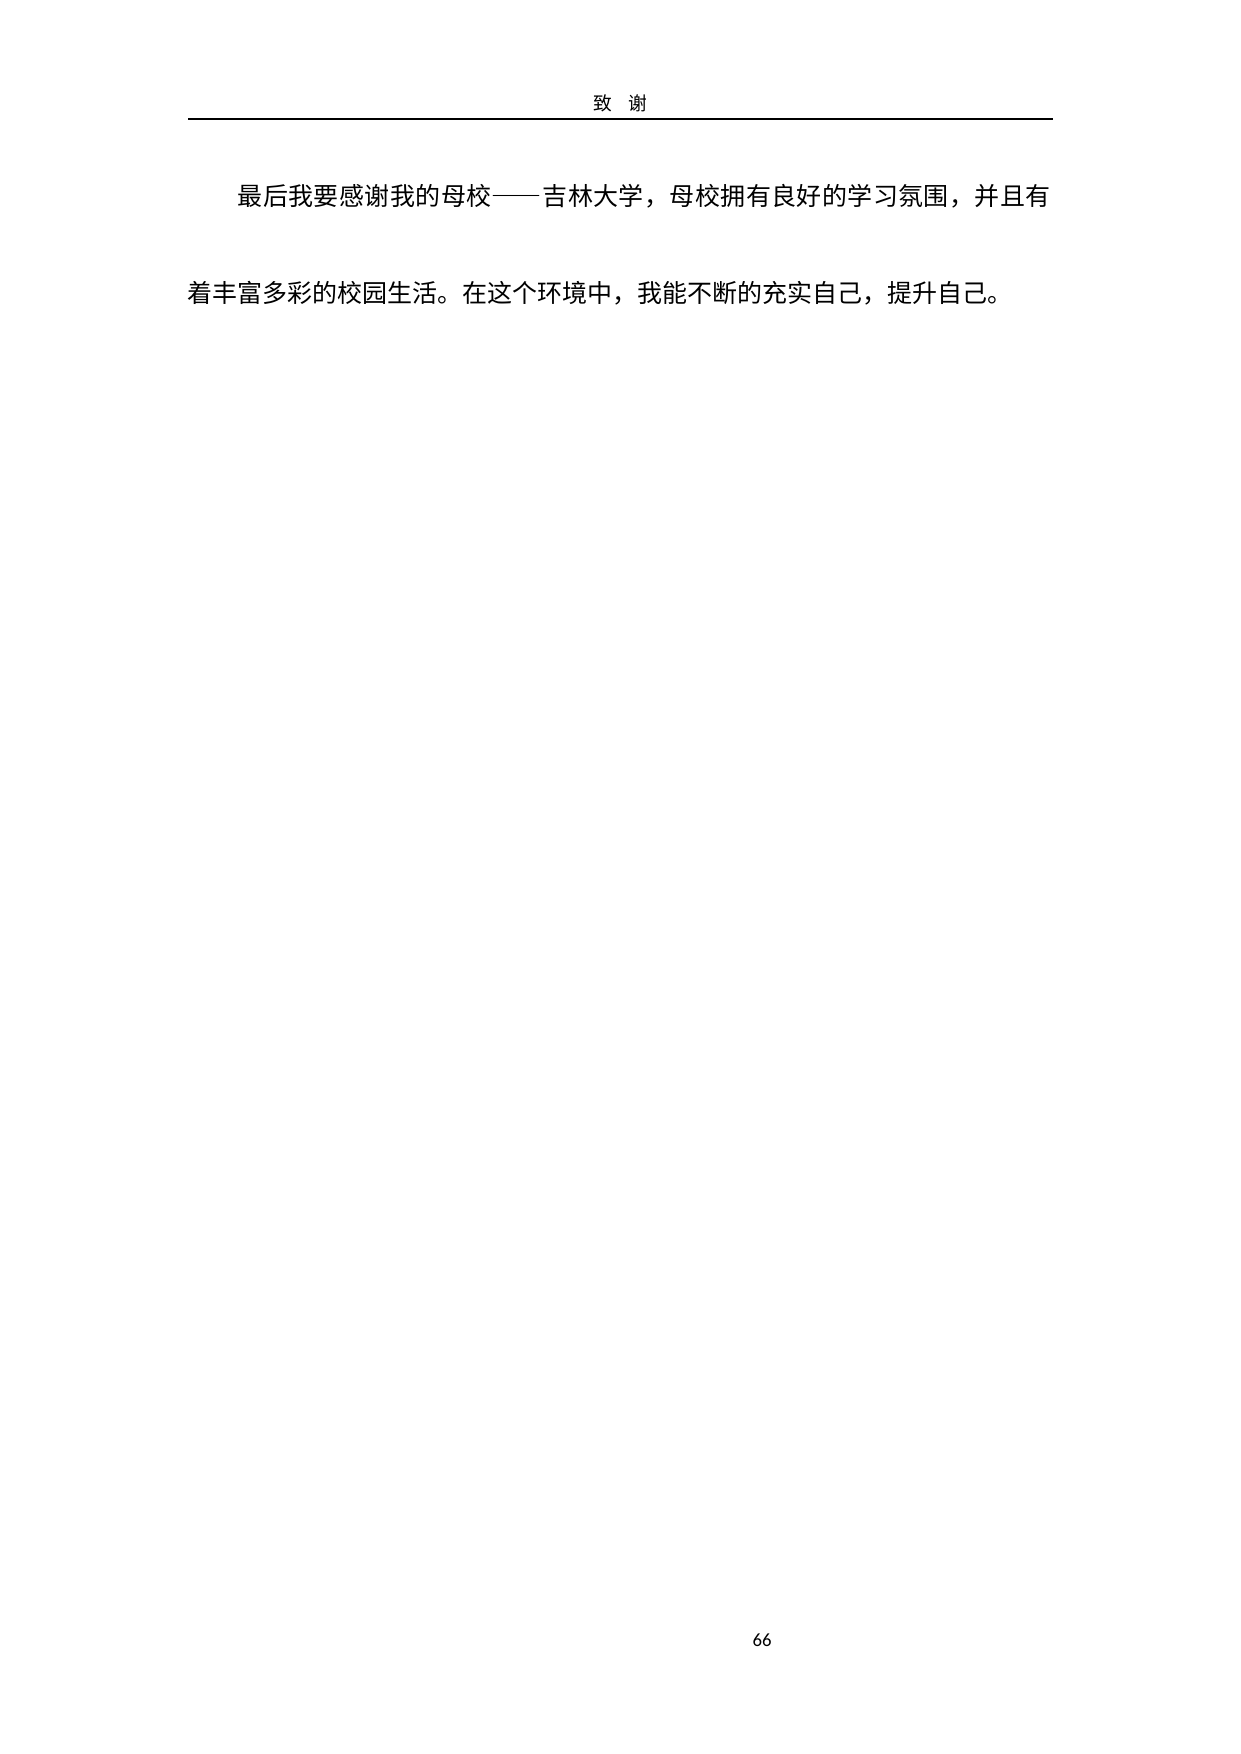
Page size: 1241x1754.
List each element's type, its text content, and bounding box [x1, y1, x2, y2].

text 最后我要感谢我的母校——吉林大学，母校拥有良好的学习氛围，并且有着丰富多彩的校园生活。在这个环境中，我能不断的充实自己，提升自己。 [187, 162, 1053, 324]
